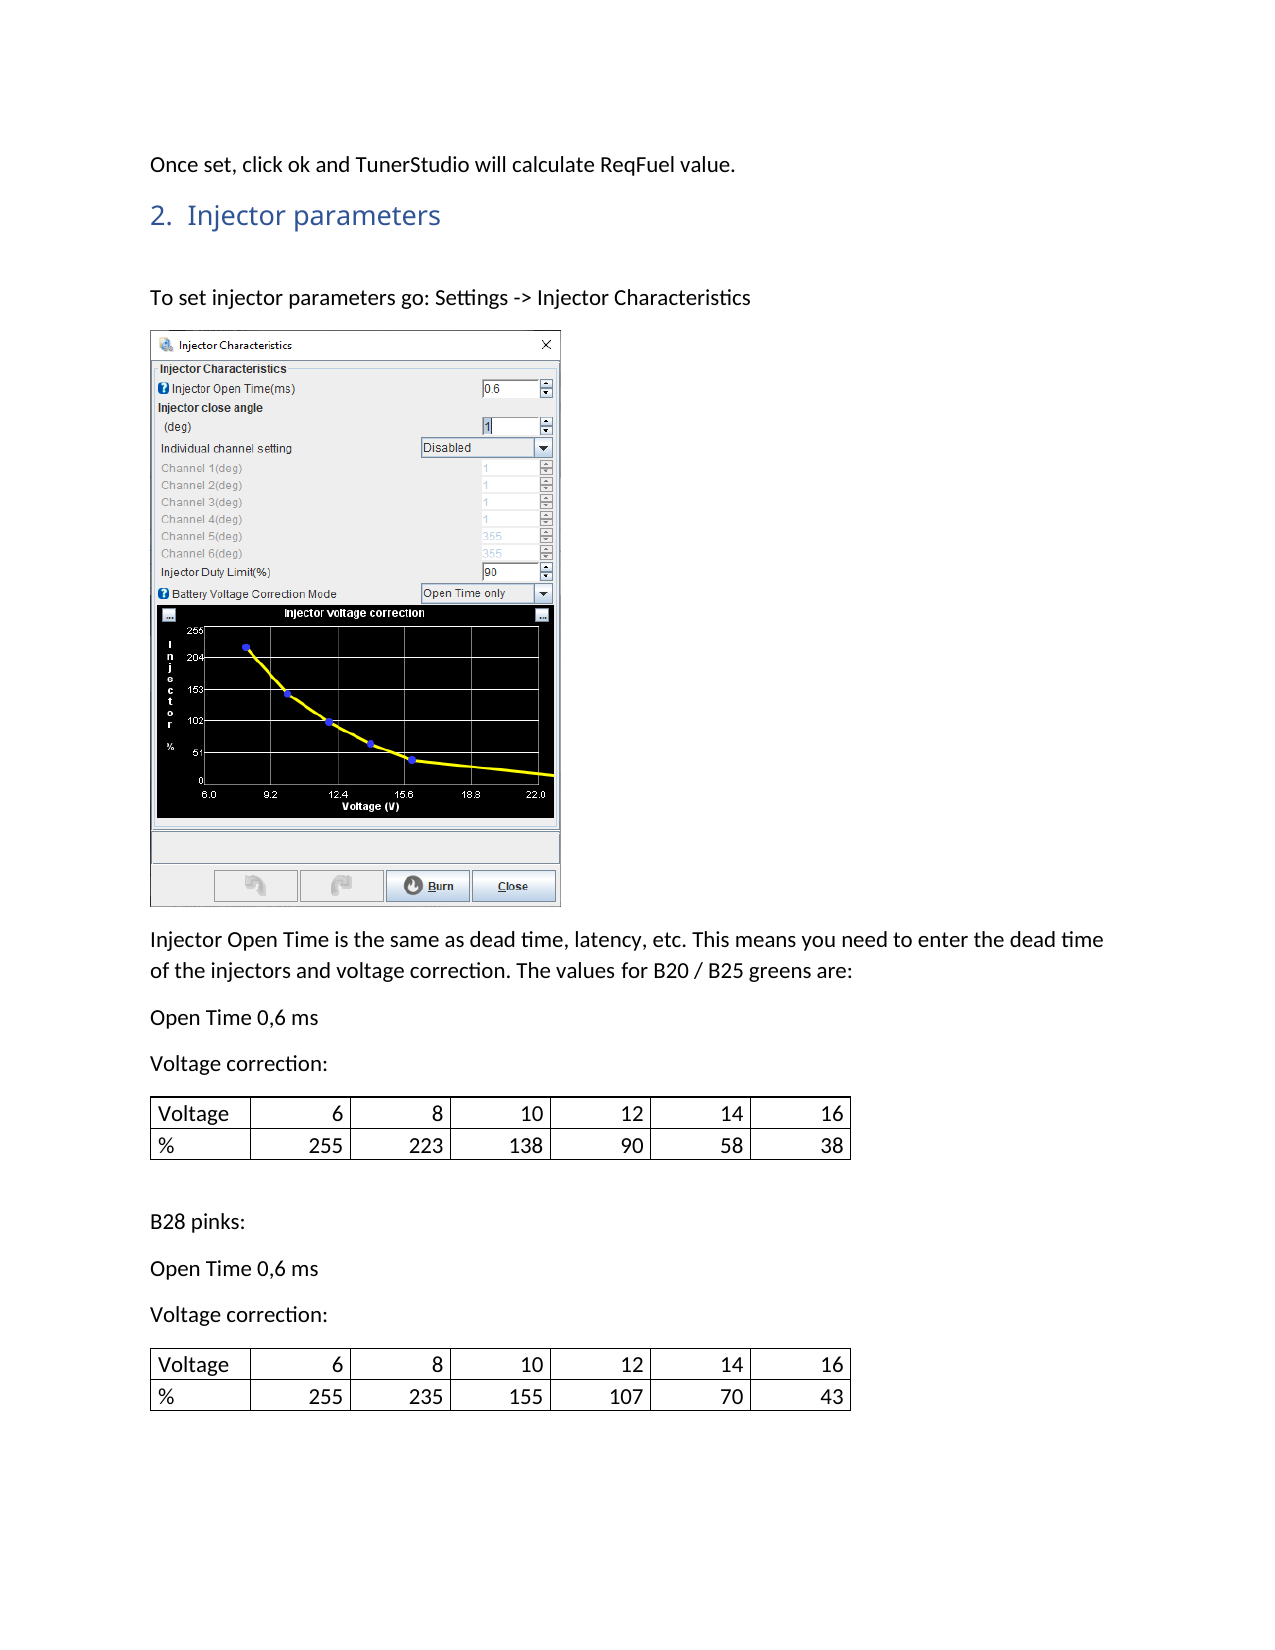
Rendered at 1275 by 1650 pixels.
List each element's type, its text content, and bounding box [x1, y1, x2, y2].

text Open Time 0,6 ms [150, 1003, 1125, 1031]
picture [150, 330, 561, 907]
text Once set, click ok and TunerStudio will calculate ReqFuel value. [150, 150, 1125, 178]
table_cell 138 [451, 1129, 550, 1159]
table_cell 255 [251, 1380, 350, 1410]
text Open Time 0,6 ms [150, 1254, 1125, 1282]
table_cell 38 [751, 1129, 850, 1159]
table_header 6 [251, 1349, 350, 1379]
table_cell 155 [451, 1380, 550, 1410]
table_cell 43 [751, 1380, 850, 1410]
table_header 16 [751, 1098, 850, 1128]
table_header 10 [451, 1349, 550, 1379]
table_header 10 [451, 1098, 550, 1128]
subtitle Injector parameters [150, 197, 1125, 234]
text Injector Open Time is the same as dead time, latency, etc. This means you need to enter the dead time of the injectors and voltage correction. The values ​​for B20 / B25 greens are: [150, 926, 1125, 984]
table_cell 223 [351, 1129, 450, 1159]
table_cell 107 [551, 1380, 650, 1410]
table_header Voltage [151, 1098, 250, 1128]
table_header 8 [351, 1098, 450, 1128]
table_header 16 [751, 1349, 850, 1379]
text Voltage correction: [150, 1301, 1125, 1328]
table_header 8 [351, 1349, 450, 1379]
text B28 pinks: [150, 1207, 1125, 1235]
table_cell % [151, 1129, 250, 1159]
table_header 12 [551, 1349, 650, 1379]
table_cell 255 [251, 1129, 350, 1159]
table_header 6 [251, 1098, 350, 1128]
text To set injector parameters go: Settings -> Injector Characteristics [150, 283, 1125, 312]
text Voltage correction: [150, 1049, 1125, 1077]
table_cell 58 [651, 1129, 750, 1159]
table_cell 90 [551, 1129, 650, 1159]
table_header Voltage [151, 1349, 250, 1379]
table_header 14 [651, 1098, 750, 1128]
table_header 14 [651, 1349, 750, 1379]
table_cell 70 [651, 1380, 750, 1410]
table_header 12 [551, 1098, 650, 1128]
table_cell % [151, 1380, 250, 1410]
table_cell 235 [351, 1380, 450, 1410]
